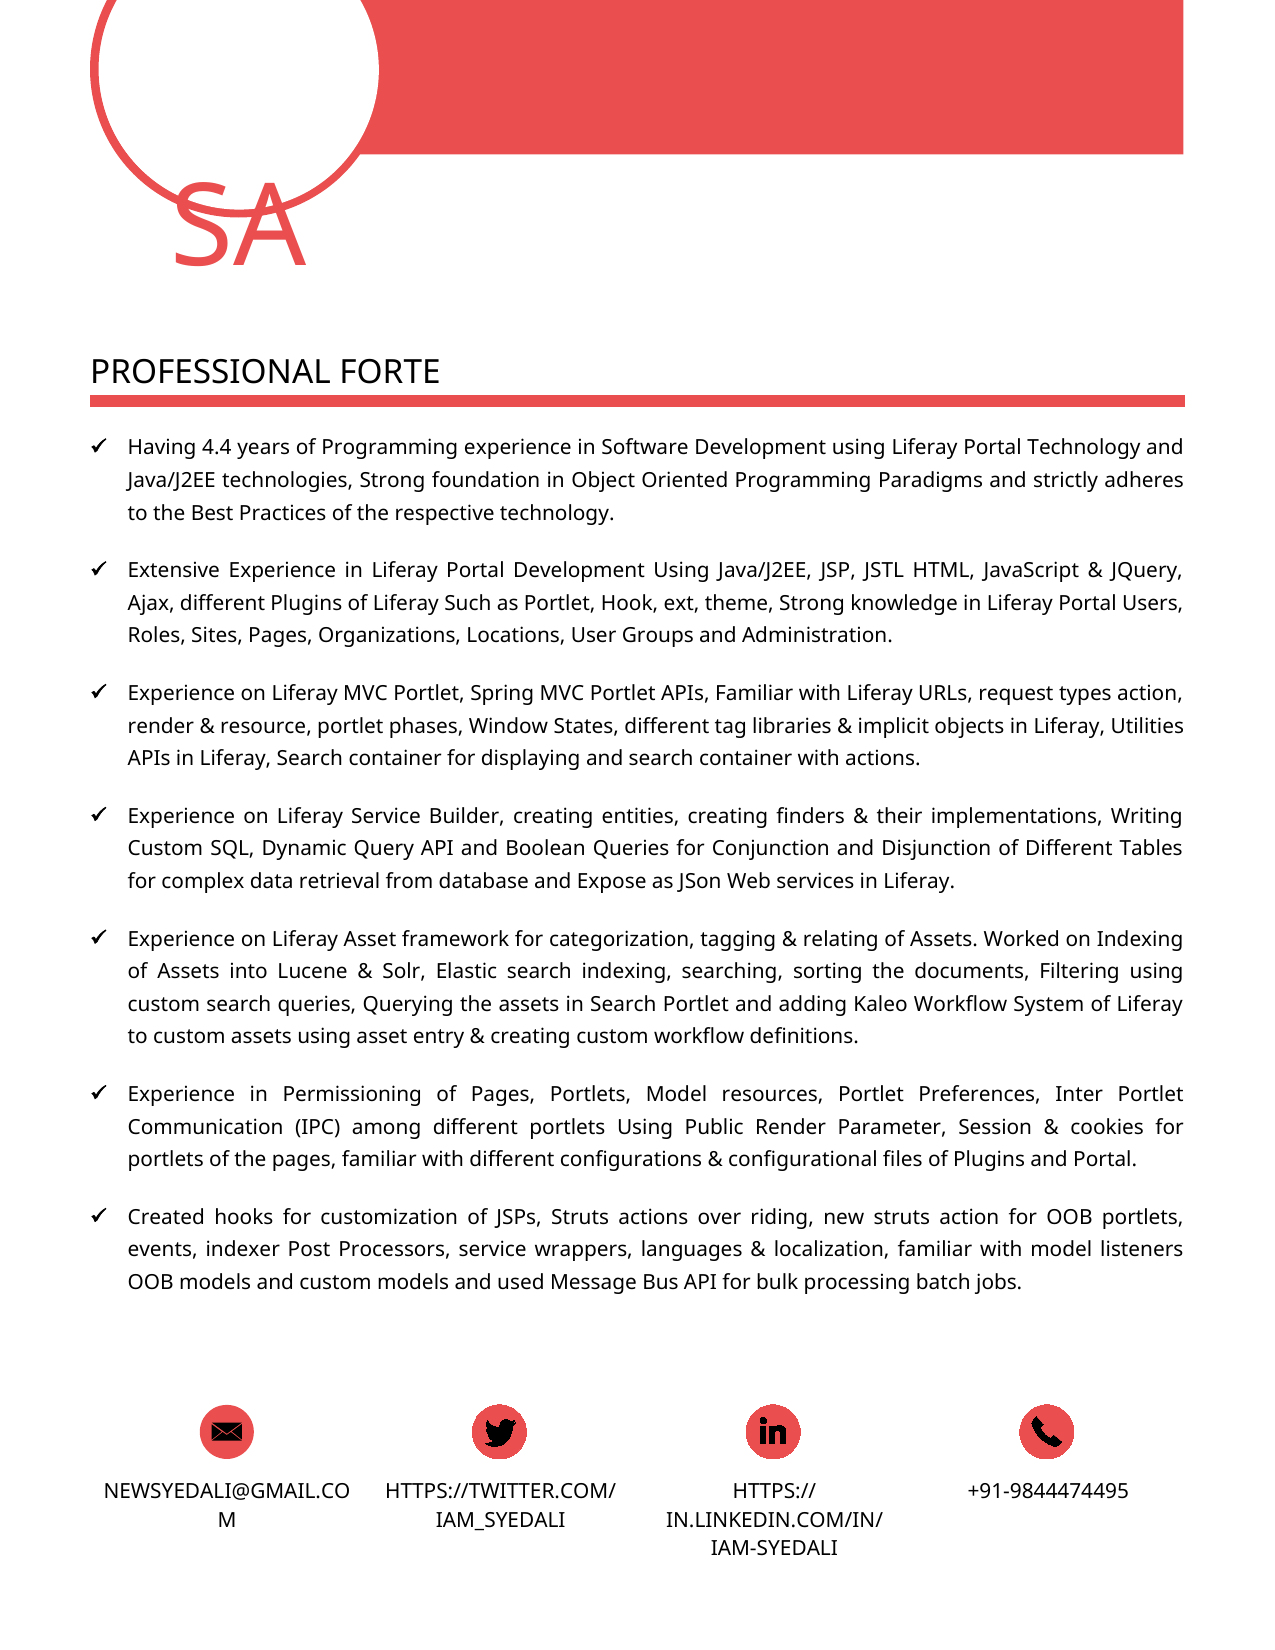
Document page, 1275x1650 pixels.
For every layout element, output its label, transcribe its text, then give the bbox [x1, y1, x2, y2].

table_header [484, 90, 1185, 298]
list Experience on Liferay Service Builder, creating entities, creating finders & their implementations, Writing Custom SQL, Dynamic Query API and Boolean Queries for Conjunction and Disjunction of Different Tables for complex data retrieval from database and Expose as JSon Web services in Liferay. [90, 801, 1185, 894]
table_header [90, 90, 484, 298]
list Having 4.4 years of Programming experience in Software Development using Liferay Portal Technology and Java/J2EE technologies, Strong foundation in Object Oriented Programming Paradigms and strictly adheres to the Best Practices of the respective technology. [90, 432, 1185, 526]
list Experience on Liferay Asset framework for categorization, tagging & relating of Assets. Worked on Indexing of Assets into Lucene & Solr, Elastic search indexing, searching, sorting the documents, Filtering using custom search queries, Querying the assets in Search Portlet and adding Kaleo Workflow System of Liferay to custom assets using asset entry & creating custom workflow definitions. [90, 924, 1185, 1050]
subtitle PROFESSIONAL FORTE [90, 347, 1185, 395]
list Experience in Permissioning of Pages, Portlets, Model resources, Portlet Preferences, Inter Portlet Communication (IPC) among different portlets Using Public Render Parameter, Session & cookies for portlets of the pages, familiar with different configurations & configurational files of Plugins and Portal. [90, 1079, 1185, 1173]
list Extensive Experience in Liferay Portal Development Using Java/J2EE, JSP, JSTL HTML, JavaScript & JQuery, Ajax, different Plugins of Liferay Such as Portlet, Hook, ext, theme, Strong knowledge in Liferay Portal Users, Roles, Sites, Pages, Organizations, Locations, User Groups and Administration. [90, 555, 1185, 649]
list Created hooks for customization of JSPs, Struts actions over riding, new struts action for OOB portlets, events, indexer Post Processors, service wrappers, languages & localization, familiar with model listeners OOB models and custom models and used Message Bus API for bulk processing batch jobs. [90, 1202, 1185, 1296]
list Experience on Liferay MVC Portlet, Spring MVC Portlet APIs, Familiar with Liferay URLs, request types action, render & resource, portlet phases, Window States, different tag libraries & implicit objects in Liferay, Utilities APIs in Liferay, Search container for displaying and search container with actions. [90, 678, 1185, 772]
